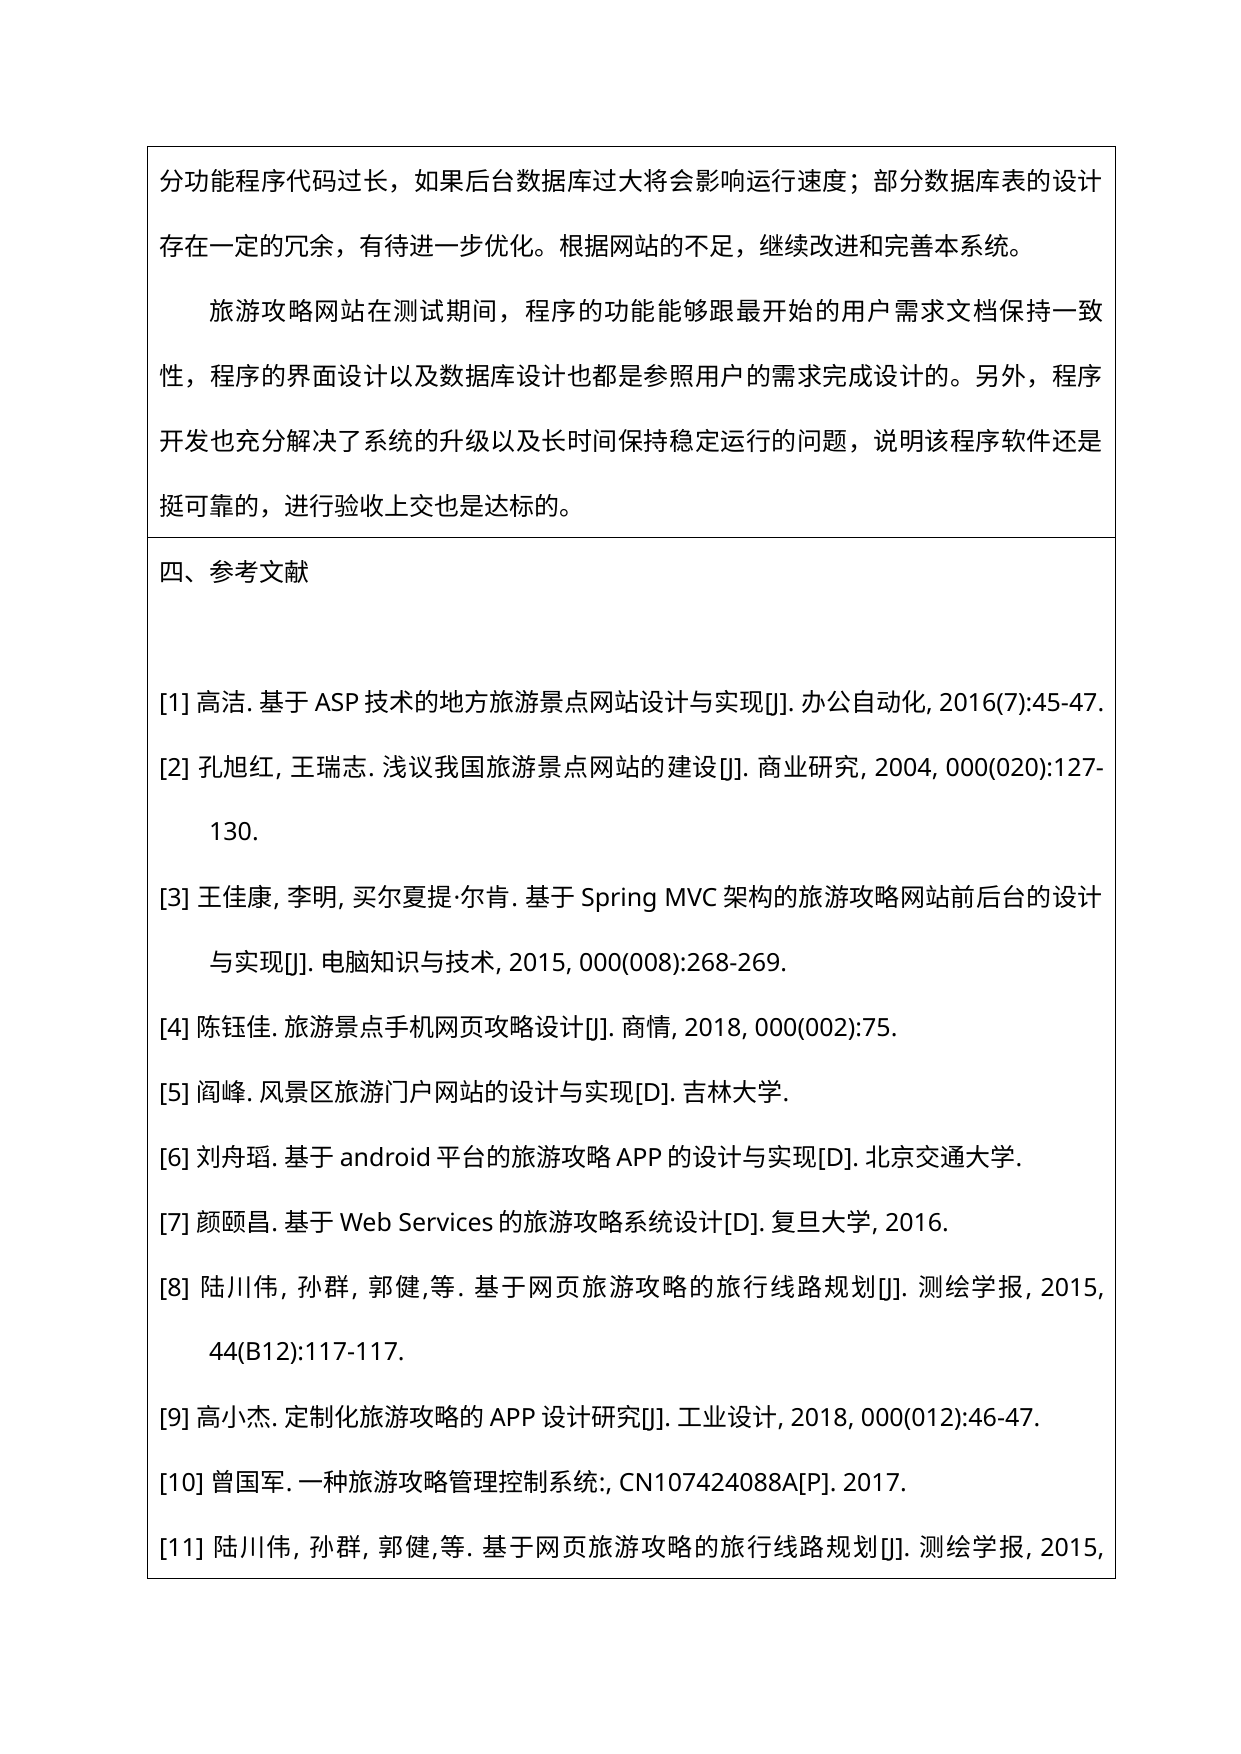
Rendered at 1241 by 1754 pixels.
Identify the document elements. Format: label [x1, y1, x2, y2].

table_cell [148, 538, 1115, 1578]
table_cell [148, 147, 1115, 537]
